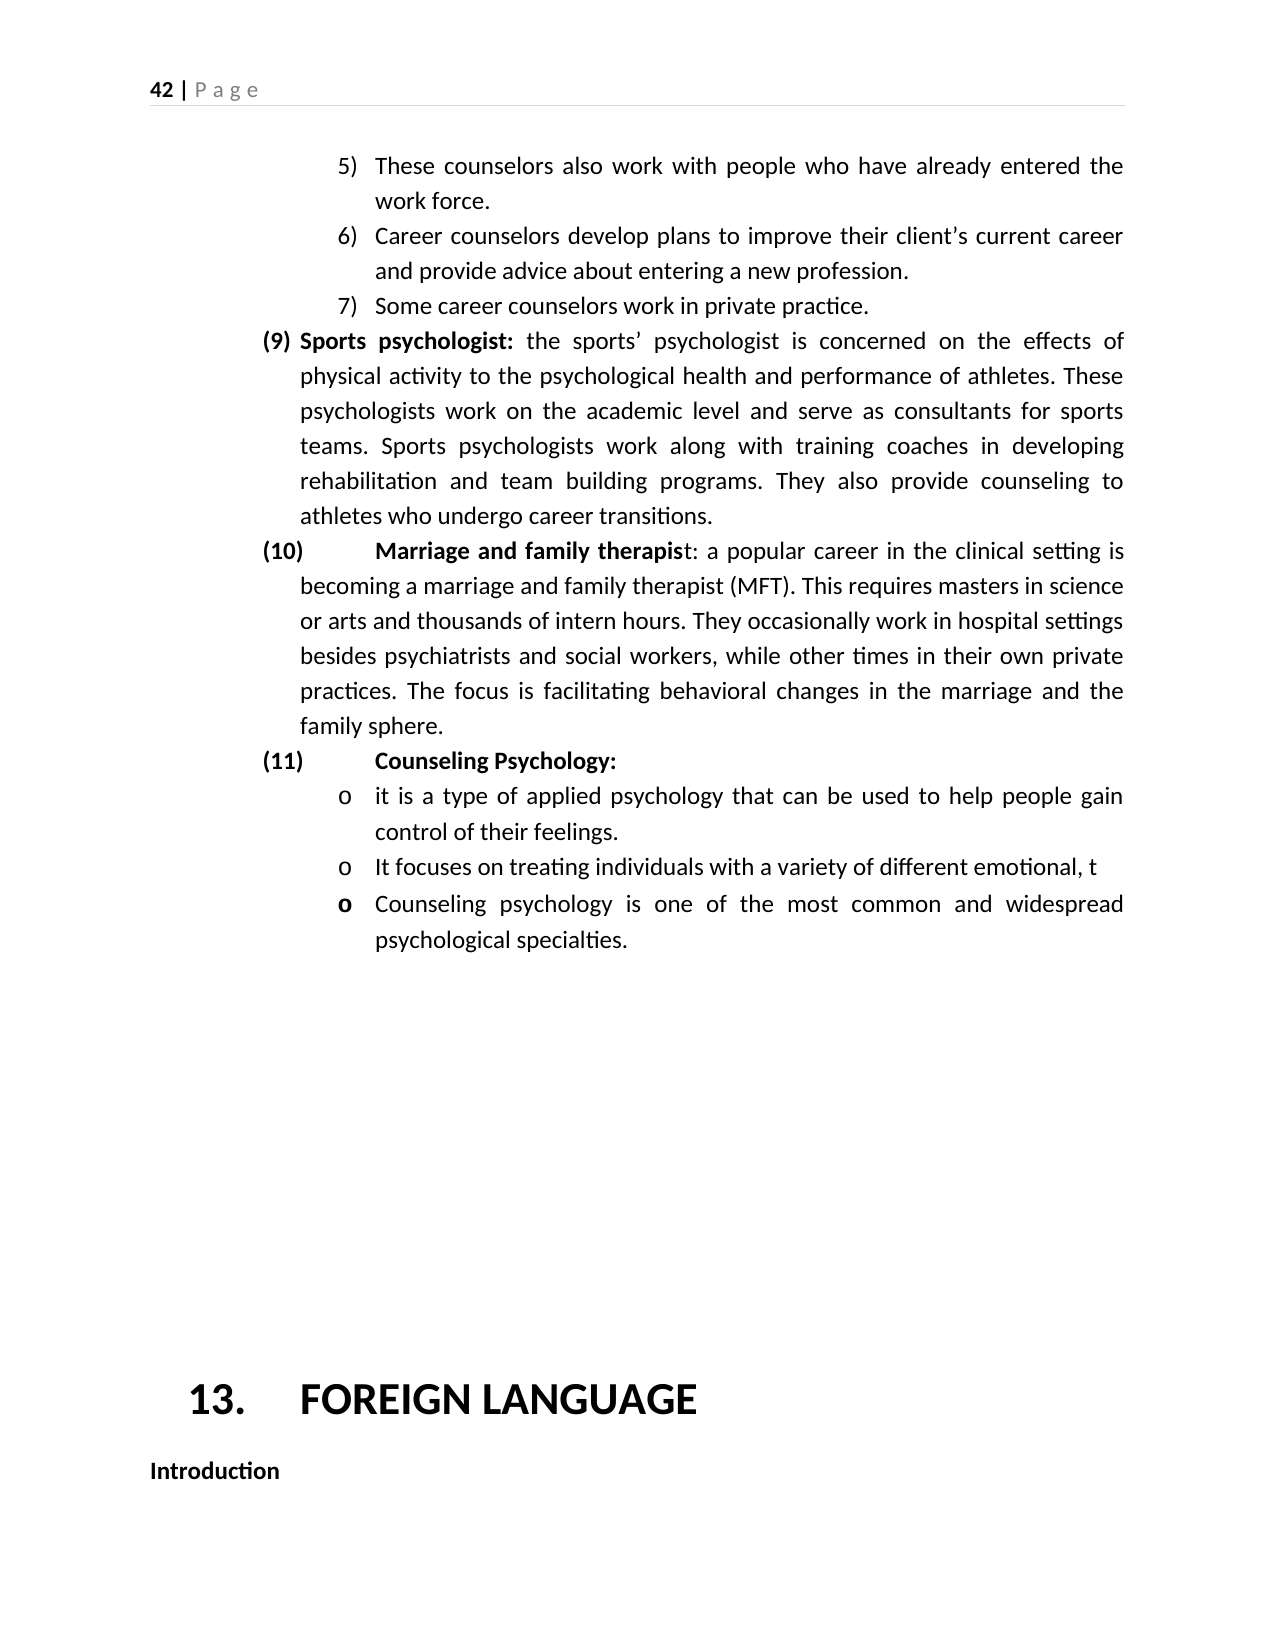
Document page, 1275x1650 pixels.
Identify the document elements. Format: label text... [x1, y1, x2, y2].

list It focuses on treating individuals with a variety of different emotional, t [337, 851, 1125, 883]
list Counseling psychology is one of the most common and widespread psychological specialties. [337, 888, 1125, 954]
list Some career counselors work in private practice. [337, 290, 1125, 321]
list These counselors also work with people who have already entered the work force. [337, 150, 1125, 216]
list Career counselors develop plans to improve their client’s current career and provide advice about entering a new profession. [337, 220, 1125, 286]
list Sports psychologist: the sports’ psychologist is concerned on the effects of physical activity to the psychological health and performance of athletes. These psychologists work on the academic level and serve as consultants for sports teams. Sports psychologists work along with training coaches in developing rehabilitation and team building programs. They also provide counseling to athletes who undergo career transitions. [262, 325, 1125, 531]
list Marriage and family therapist: a popular career in the clinical setting is becoming a marriage and family therapist (MFT). This requires masters in science or arts and thousands of intern hours. They occasionally work in hospital settings besides psychiatrists and social workers, while other times in their own private practices. The focus is facilitating behavioral changes in the marriage and the family sphere. [262, 535, 1125, 741]
list FOREIGN LANGUAGE [187, 1370, 1125, 1426]
text Introduction [150, 1455, 1125, 1486]
list it is a type of applied psychology that can be used to help people gain control of their feelings. [337, 780, 1125, 847]
list Counseling Psychology: [262, 745, 1125, 776]
